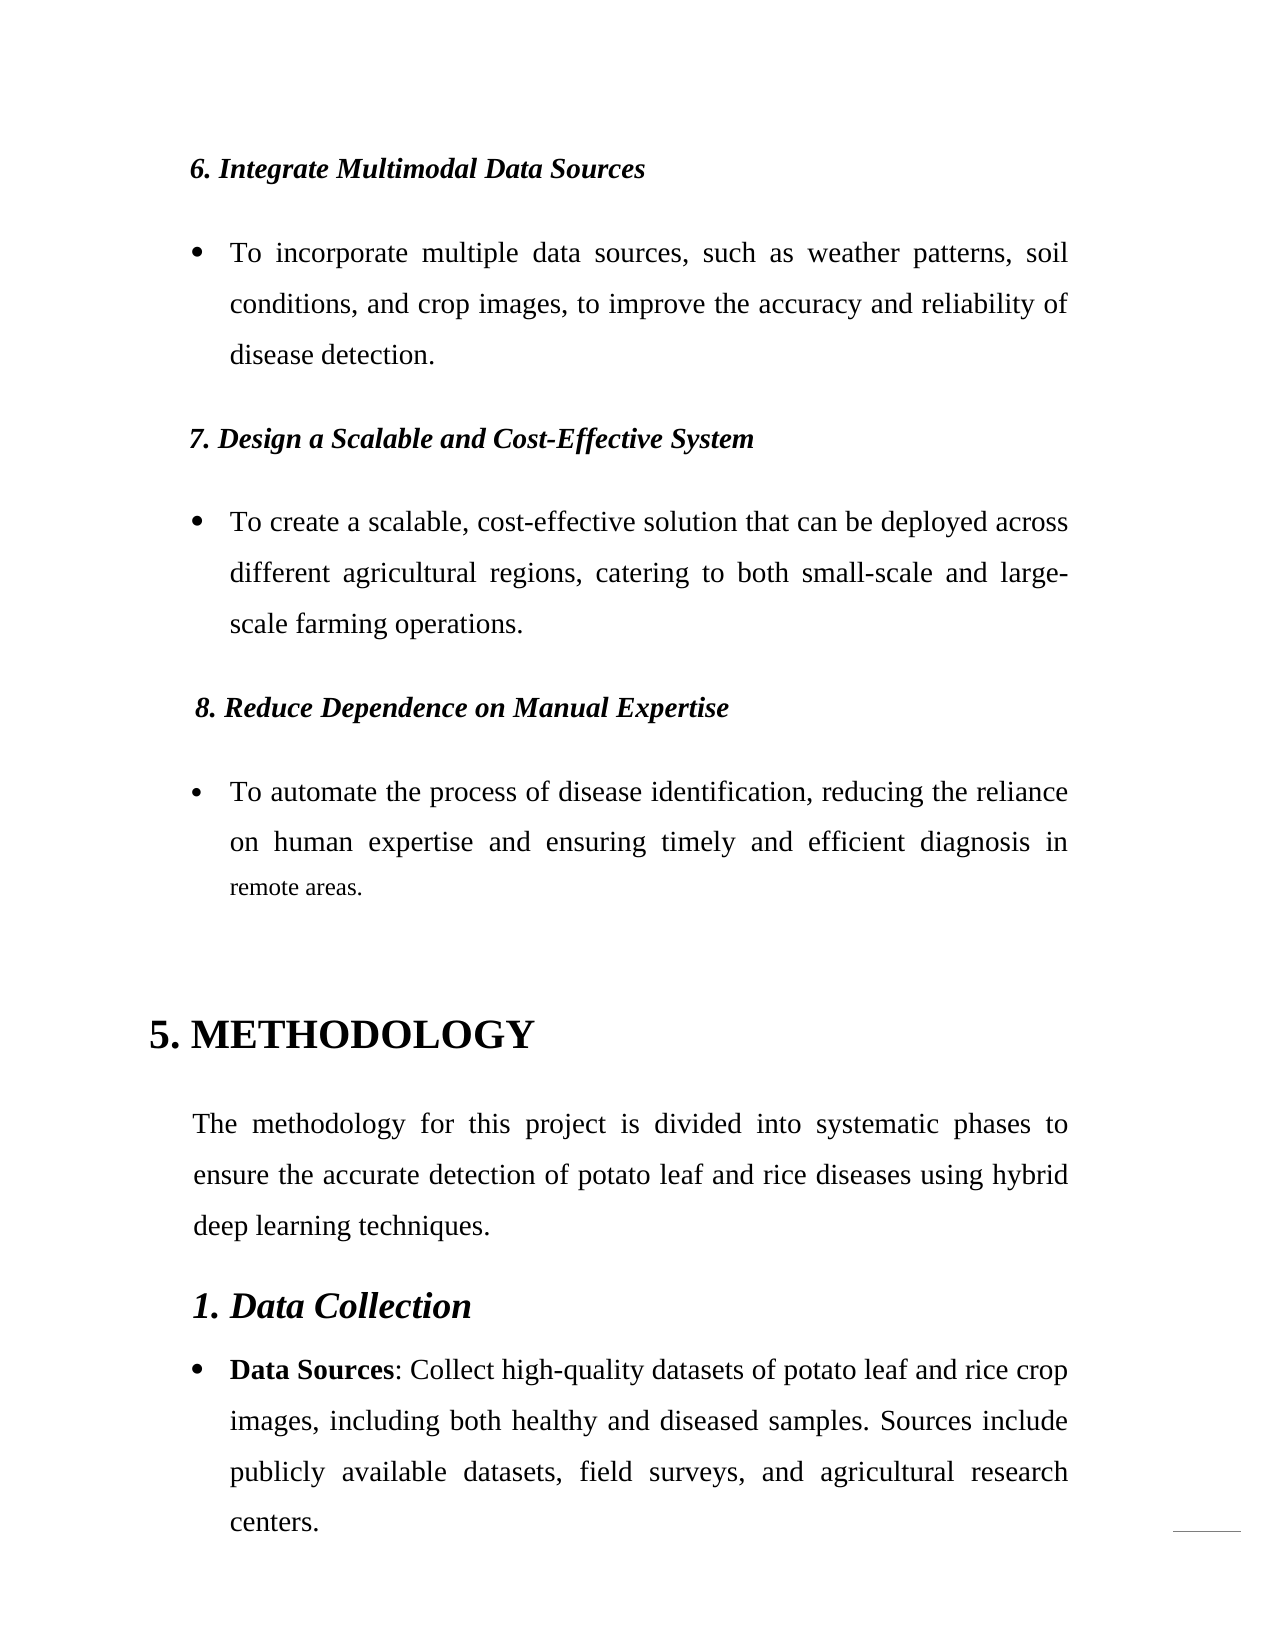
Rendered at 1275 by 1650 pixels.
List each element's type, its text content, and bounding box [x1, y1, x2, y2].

list To incorporate multiple data sources, such as weather patterns, soil conditions, and crop images, to improve the accuracy and reliability of disease detection. [192, 236, 1069, 370]
subtitle 7. Design a Scalable and Cost-Effective System [131, 421, 1069, 454]
text The methodology for this project is divided into systematic phases to ensure the accurate detection of potato leaf and rice diseases using hybrid deep learning techniques. [192, 1106, 1069, 1241]
list Data Sources: Collect high-quality datasets of potato leaf and rice crop images, including both healthy and diseased samples. Sources include publicly available datasets, field surveys, and agricultural research centers. [192, 1352, 1069, 1538]
subtitle 8. Reduce Dependence on Manual Expertise [131, 690, 1069, 723]
subtitle 6. Integrate Multimodal Data Sources [131, 152, 1069, 185]
text 5. METHODOLOGY [149, 1009, 1162, 1057]
list To automate the process of disease identification, reducing the reliance on human expertise and ensuring timely and efficient diagnosis in remote areas. [192, 774, 1069, 901]
subtitle 1. Data Collection [192, 1283, 1069, 1326]
list To create a scalable, cost-effective solution that can be deployed across different agricultural regions, catering to both small-scale and large-scale farming operations. [192, 504, 1069, 639]
